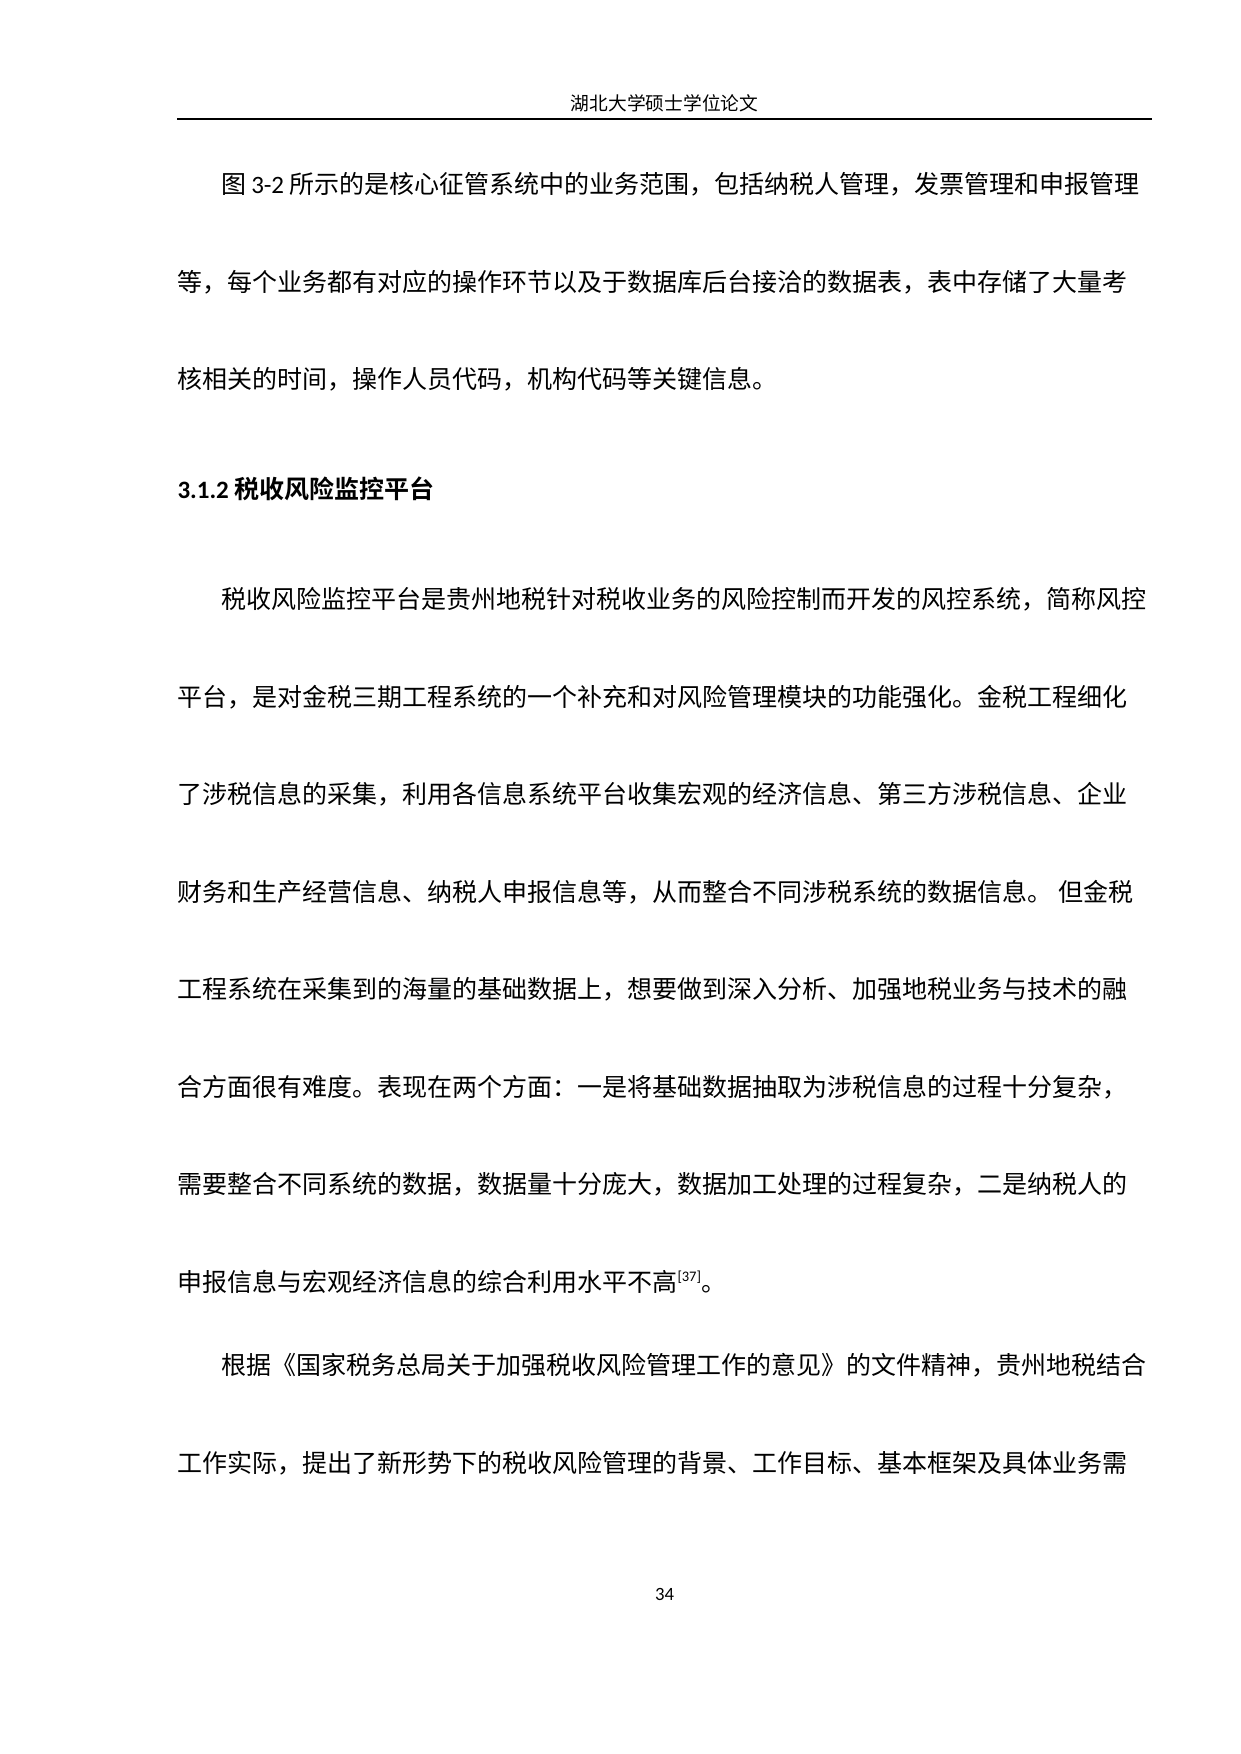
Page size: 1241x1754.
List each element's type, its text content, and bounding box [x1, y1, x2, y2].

text 图3-2所示的是核心征管系统中的业务范围，包括纳税人管理，发票管理和申报管理等，每个业务都有对应的操作环节以及于数据库后台接洽的数据表，表中存储了大量考核相关的时间，操作人员代码，机构代码等关键信息。 [177, 150, 1152, 410]
subtitle 3.1.2 税收风险监控平台 [177, 455, 1152, 520]
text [177, 1331, 1152, 1494]
text 税收风险监控平台是贵州地税针对税收业务的风险控制而开发的风控系统，简称风控平台，是对金税三期工程系统的一个补充和对风险管理模块的功能强化。金税工程细化了涉税信息的采集，利用各信息系统平台收集宏观的经济信息、第三方涉税信息、企业财务和生产经营信息、纳税人申报信息等，从而整合不同涉税系统的数据信息。 但金税工程系统在采集到的海量的基础数据上，想要做到深入分析、加强地税业务与技术的融合方面很有难度。表现在两个方面：一是将基础数据抽取为涉税信息的过程十分复杂，需要整合不同系统的数据，数据量十分庞大，数据加工处理的过程复杂，二是纳税人的申报信息与宏观经济信息的综合利用水平不高[37]。 [177, 566, 1152, 1313]
